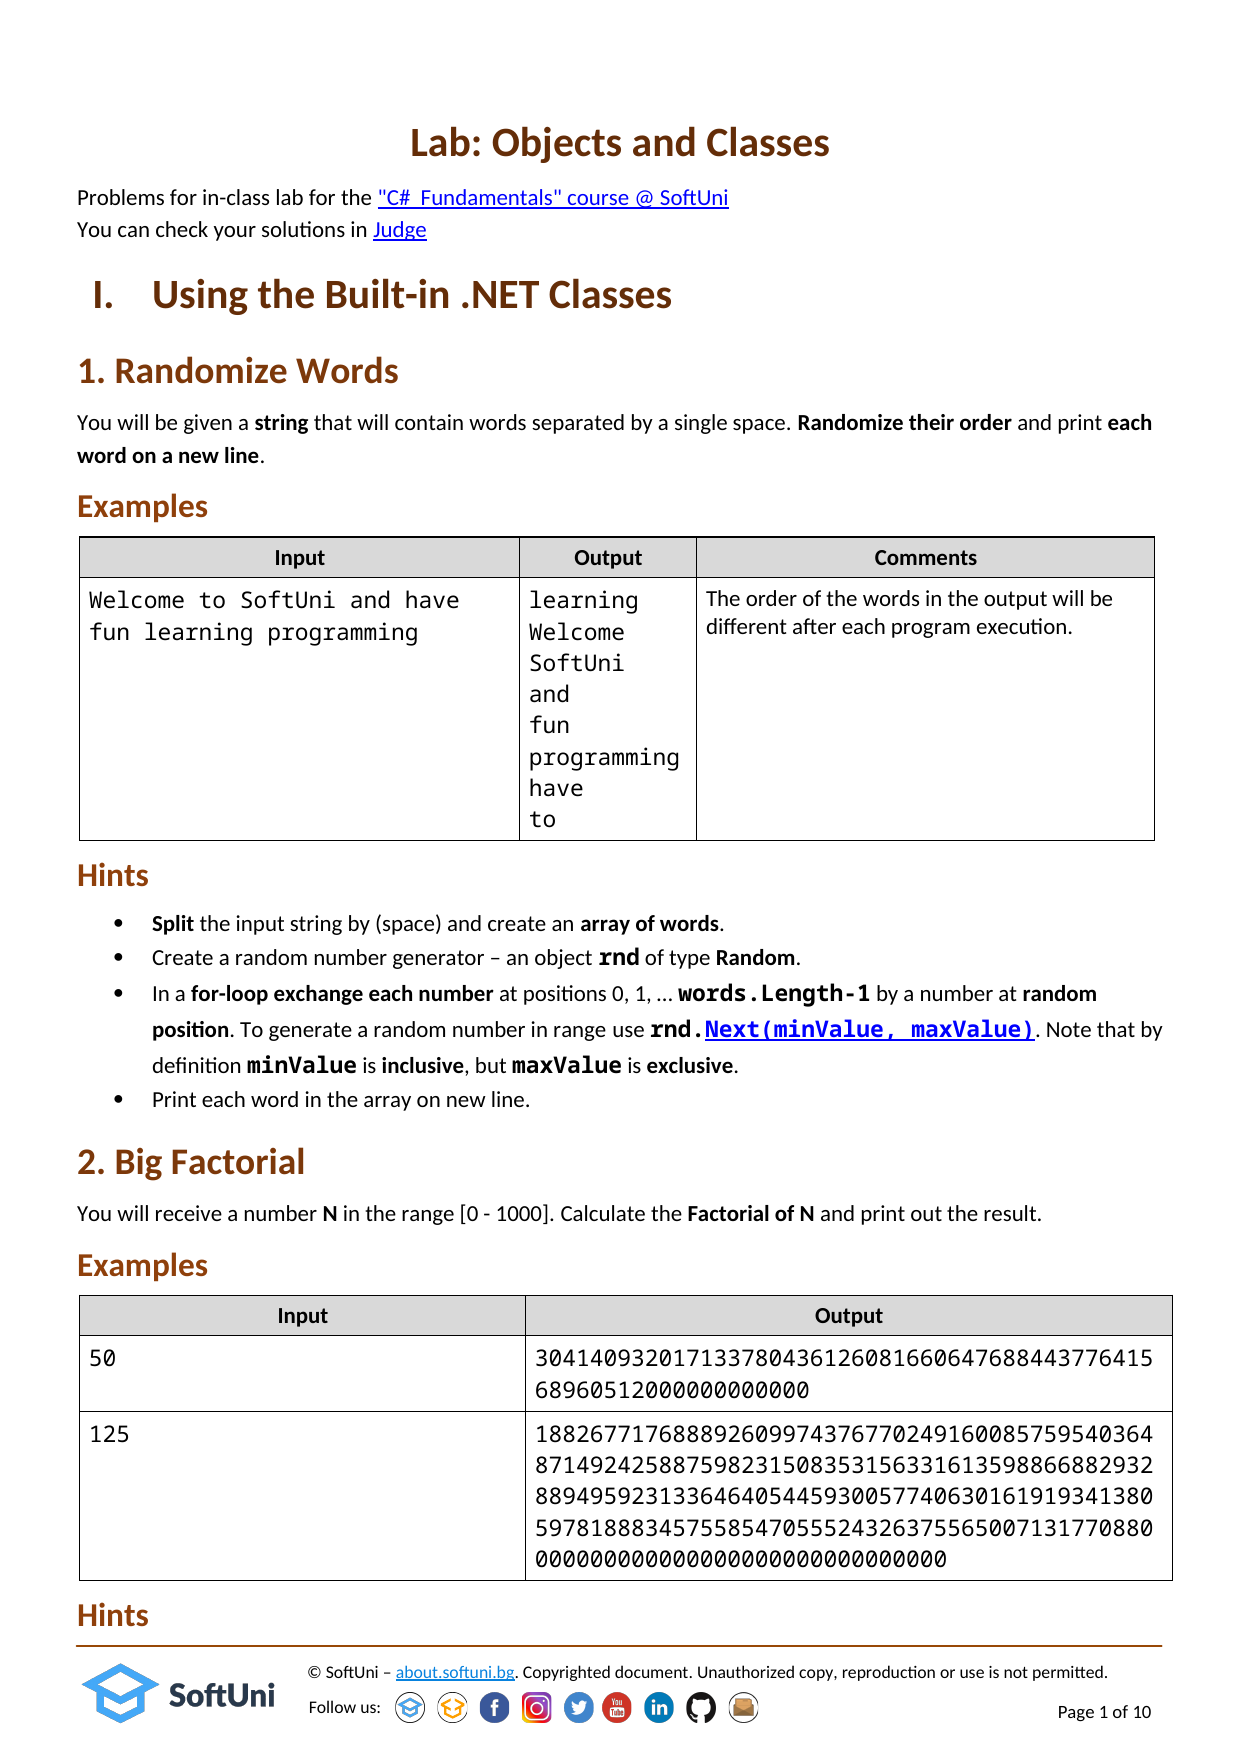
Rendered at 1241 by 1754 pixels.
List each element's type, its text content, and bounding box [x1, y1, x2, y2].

picture [686, 1692, 716, 1723]
text You will be given a string that will contain words separated by a single space. Randomize their order and print each word on a new line. [77, 408, 1163, 469]
subtitle Randomize Words [77, 347, 1163, 393]
subtitle Hints [77, 854, 1163, 894]
subtitle Big Factorial [77, 1138, 1163, 1184]
table_cell 50 [80, 1336, 525, 1411]
subtitle Examples [77, 1243, 1163, 1284]
subtitle Examples [77, 485, 1163, 526]
table_header Output [526, 1296, 1172, 1335]
subtitle Using the Built-in .NET Classes [114, 268, 1163, 319]
picture [479, 1692, 510, 1723]
picture [665, 1714, 674, 1723]
table_header Input [80, 538, 519, 577]
text Problems for in-class lab for the "C# Fundamentals" course @ SoftUni You can check your solutions in Judge [77, 183, 1163, 243]
table_cell 30414093201713378043612608166064768844377641568960512000000000000 [526, 1336, 1172, 1411]
table_header Input [80, 1296, 525, 1335]
picture [437, 1692, 468, 1723]
table_cell learning Welcome SoftUni and fun programming have to [520, 578, 696, 840]
picture [522, 1692, 552, 1723]
table_cell 125 [80, 1412, 525, 1580]
table_cell Welcome to SoftUni and have fun learning programming [80, 578, 519, 840]
picture [564, 1692, 594, 1723]
table_cell 188267717688892609974376770249160085759540364871492425887598231508353156331613598866882932889495923133646405445930057740630161919341380597818883457558547055524326375565007131770880000000000000000000000000000000 [526, 1412, 1172, 1580]
picture [75, 1658, 281, 1729]
list Create a random number generator – an object rnd of type Random. [114, 941, 1163, 972]
picture [658, 1705, 667, 1714]
subtitle Lab: Objects and Classes [77, 116, 1163, 167]
text You will receive a number N in the range [0 - 1000]. Calculate the Factorial of N and print out the result. [77, 1199, 1163, 1227]
list Split the input string by (space) and create an array of words. [114, 909, 1163, 937]
table_header Output [520, 538, 696, 577]
picture [395, 1692, 425, 1723]
picture [644, 1692, 653, 1701]
picture [665, 1692, 674, 1701]
list In a for-loop exchange each number at positions 0, 1, … words.Length-1 by a number at random position. To generate a random number in range use rnd.Next(minValue, maxValue). Note that by definition minValue is inclusive, but maxValue is exclusive. [114, 977, 1163, 1080]
picture [602, 1692, 632, 1723]
list Print each word in the array on new line. [114, 1085, 1163, 1113]
table_cell The order of the words in the output will be different after each program execution. [697, 578, 1154, 840]
subtitle Hints [77, 1593, 1163, 1634]
picture [728, 1692, 759, 1723]
picture [644, 1714, 653, 1723]
table_header Comments [697, 538, 1154, 577]
